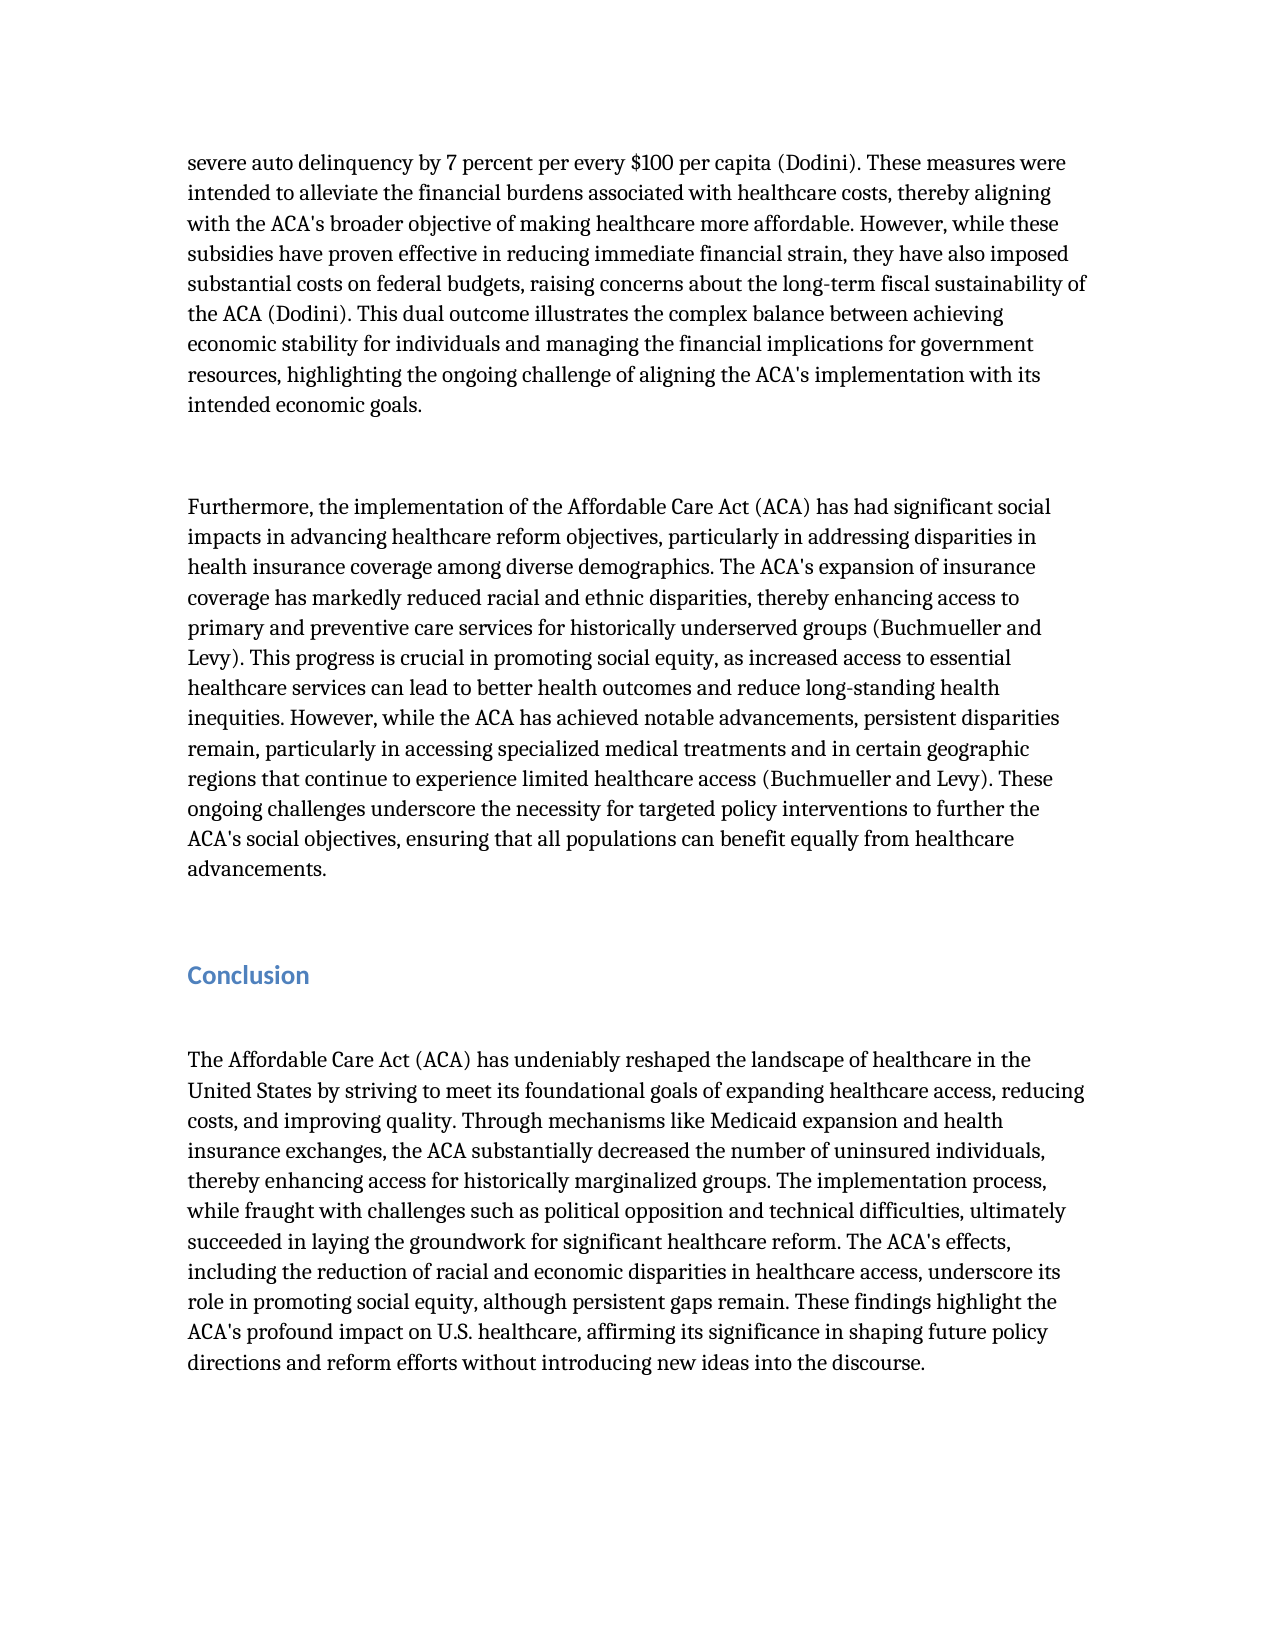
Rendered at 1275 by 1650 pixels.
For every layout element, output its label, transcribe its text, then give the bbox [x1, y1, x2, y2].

text Furthermore, the implementation of the Affordable Care Act (ACA) has had significant social impacts in advancing healthcare reform objectives, particularly in addressing disparities in health insurance coverage among diverse demographics. The ACA's expansion of insurance coverage has markedly reduced racial and ethnic disparities, thereby enhancing access to primary and preventive care services for historically underserved groups (Buchmueller and Levy). This progress is crucial in promoting social equity, as increased access to essential healthcare services can lead to better health outcomes and reduce long-standing health inequities. However, while the ACA has achieved notable advancements, persistent disparities remain, particularly in accessing specialized medical treatments and in certain geographic regions that continue to experience limited healthcare access (Buchmueller and Levy). These ongoing challenges underscore the necessity for targeted policy interventions to further the ACA's social objectives, ensuring that all populations can benefit equally from healthcare advancements. [187, 494, 1087, 883]
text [187, 150, 1087, 418]
text The Affordable Care Act (ACA) has undeniably reshaped the landscape of healthcare in the United States by striving to meet its foundational goals of expanding healthcare access, reducing costs, and improving quality. Through mechanisms like Medicaid expansion and health insurance exchanges, the ACA substantially decreased the number of uninsured individuals, thereby enhancing access for historically marginalized groups. The implementation process, while fraught with challenges such as political opposition and technical difficulties, ultimately succeeded in laying the groundwork for significant healthcare reform. The ACA's effects, including the reduction of racial and economic disparities in healthcare access, underscore its role in promoting social equity, although persistent gaps remain. These findings highlight the ACA's profound impact on U.S. healthcare, affirming its significance in shaping future policy directions and reform efforts without introducing new ideas into the discourse. [187, 1047, 1087, 1376]
subtitle Conclusion [187, 958, 1087, 991]
